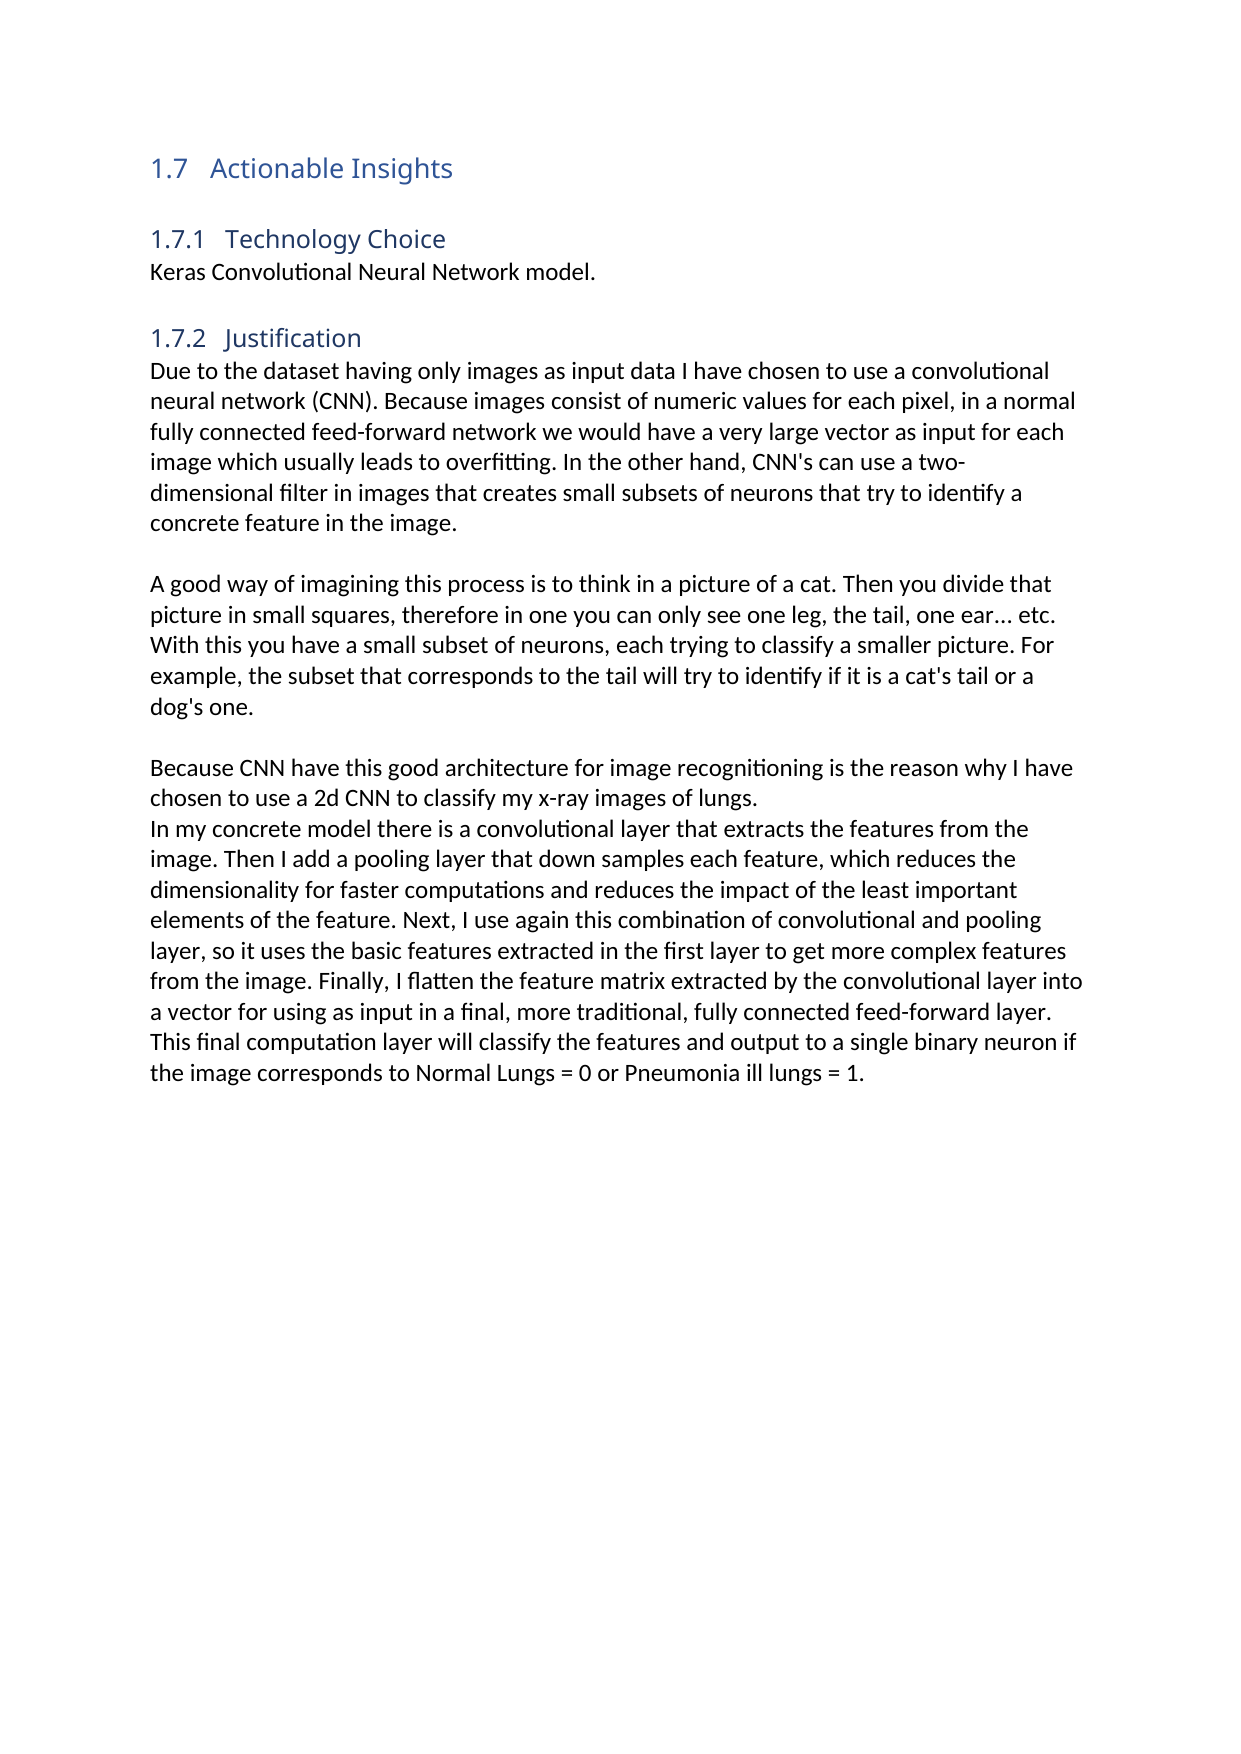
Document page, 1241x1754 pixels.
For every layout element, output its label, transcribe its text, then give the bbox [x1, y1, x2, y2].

text Keras Convolutional Neural Network model. [150, 256, 1090, 286]
text Due to the dataset having only images as input data I have chosen to use a convolutional neural network (CNN). Because images consist of numeric values for each pixel, in a normal fully connected feed-forward network we would have a very large vector as input for each image which usually leads to overfitting. In the other hand, CNN's can use a two-dimensional filter in images that creates small subsets of neurons that try to identify a concrete feature in the image. [150, 355, 1090, 538]
text A good way of imagining this process is to think in a picture of a cat. Then you divide that picture in small squares, therefore in one you can only see one leg, the tail, one ear... etc. With this you have a small subset of neurons, each trying to classify a smaller picture. For example, the subset that corresponds to the tail will try to identify if it is a cat's tail or a dog's one. Because CNN have this good architecture for image recognitioning is the reason why I have chosen to use a 2d CNN to classify my x-ray images of lungs. In my concrete model there is a convolutional layer that extracts the features from the image. Then I add a pooling layer that down samples each feature, which reduces the dimensionality for faster computations and reduces the impact of the least important elements of the feature. Next, I use again this combination of convolutional and pooling layer, so it uses the basic features extracted in the first layer to get more complex features from the image. Finally, I flatten the feature matrix extracted by the convolutional layer into a vector for using as input in a final, more traditional, fully connected feed-forward layer. This final computation layer will classify the features and output to a single binary neuron if the image corresponds to Normal Lungs = 0 or Pneumonia ill lungs = 1. [150, 538, 1090, 1087]
subtitle Technology Choice [150, 222, 1090, 256]
subtitle Justification [150, 321, 1090, 355]
subtitle Actionable Insights [150, 150, 1090, 187]
